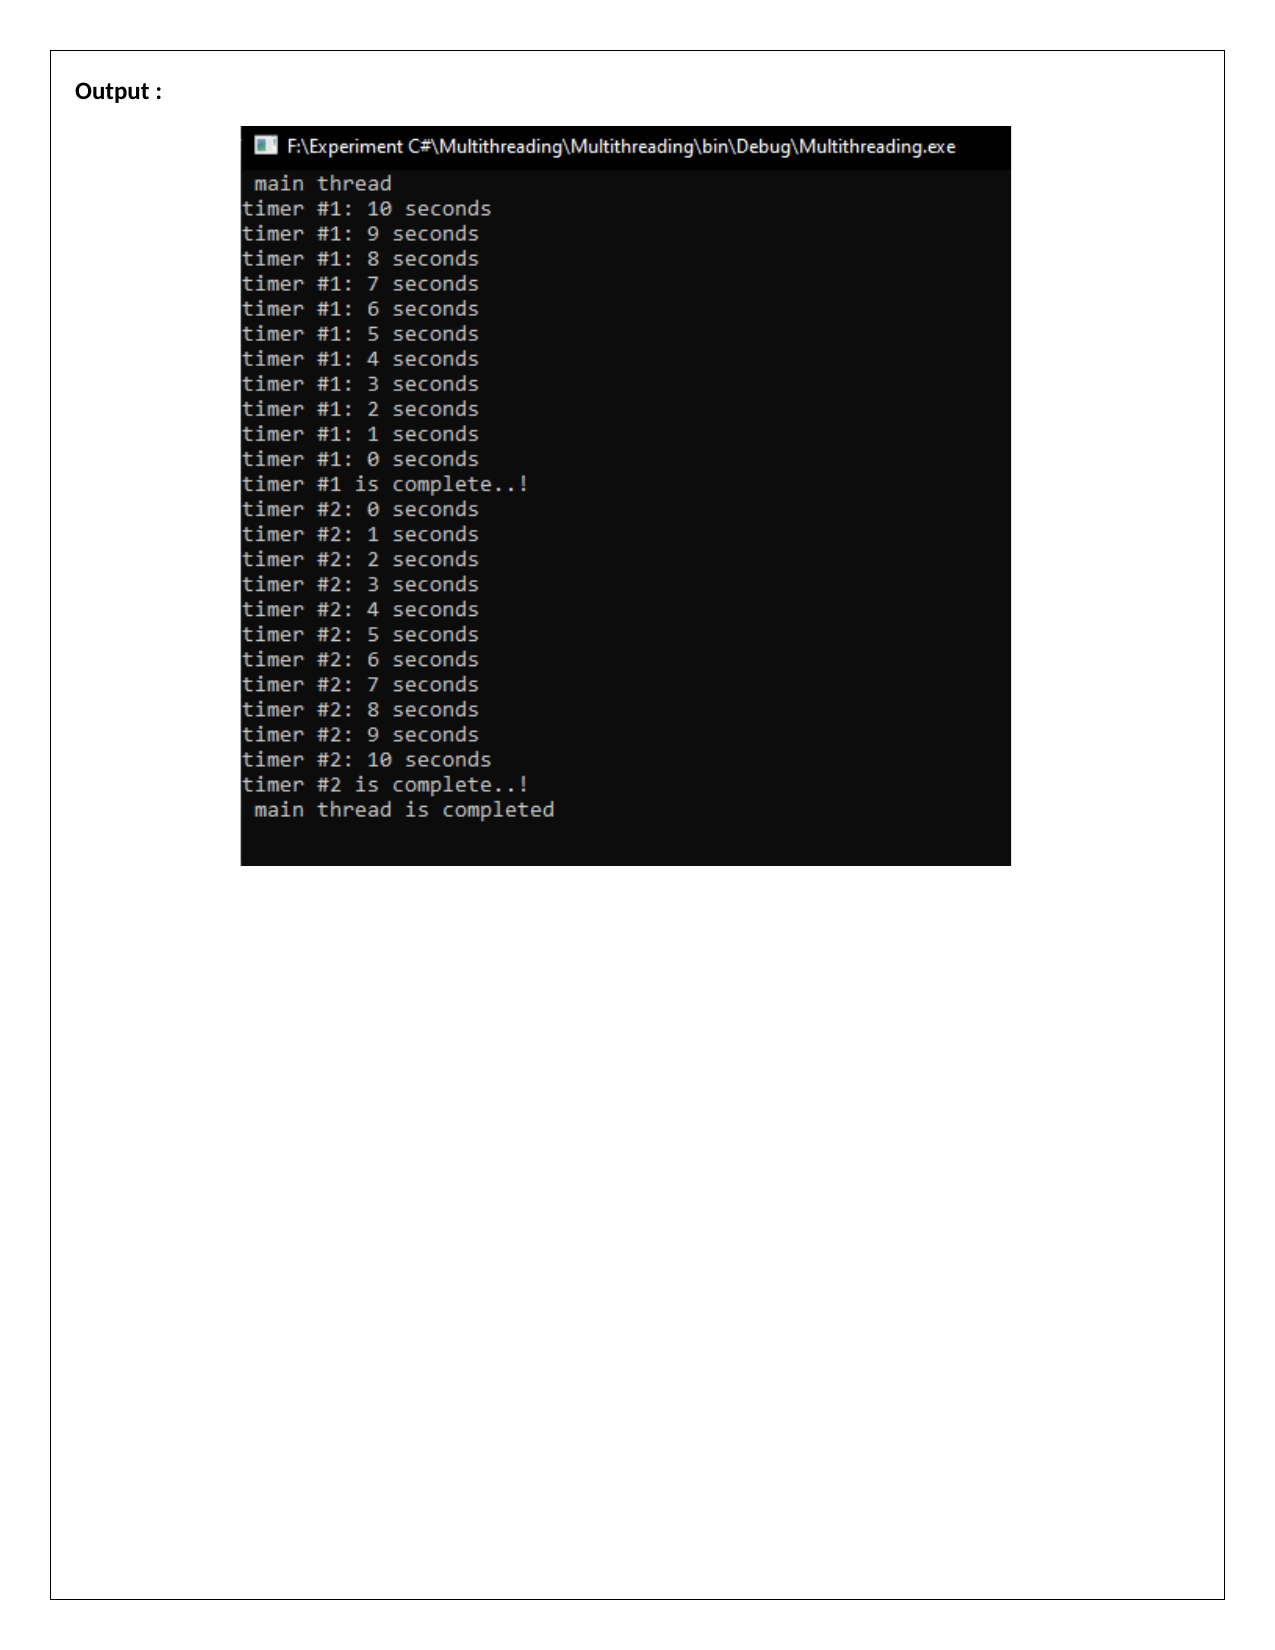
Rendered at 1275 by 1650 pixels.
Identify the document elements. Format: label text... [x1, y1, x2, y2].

text Output : [75, 75, 1200, 106]
picture [239, 126, 1010, 864]
